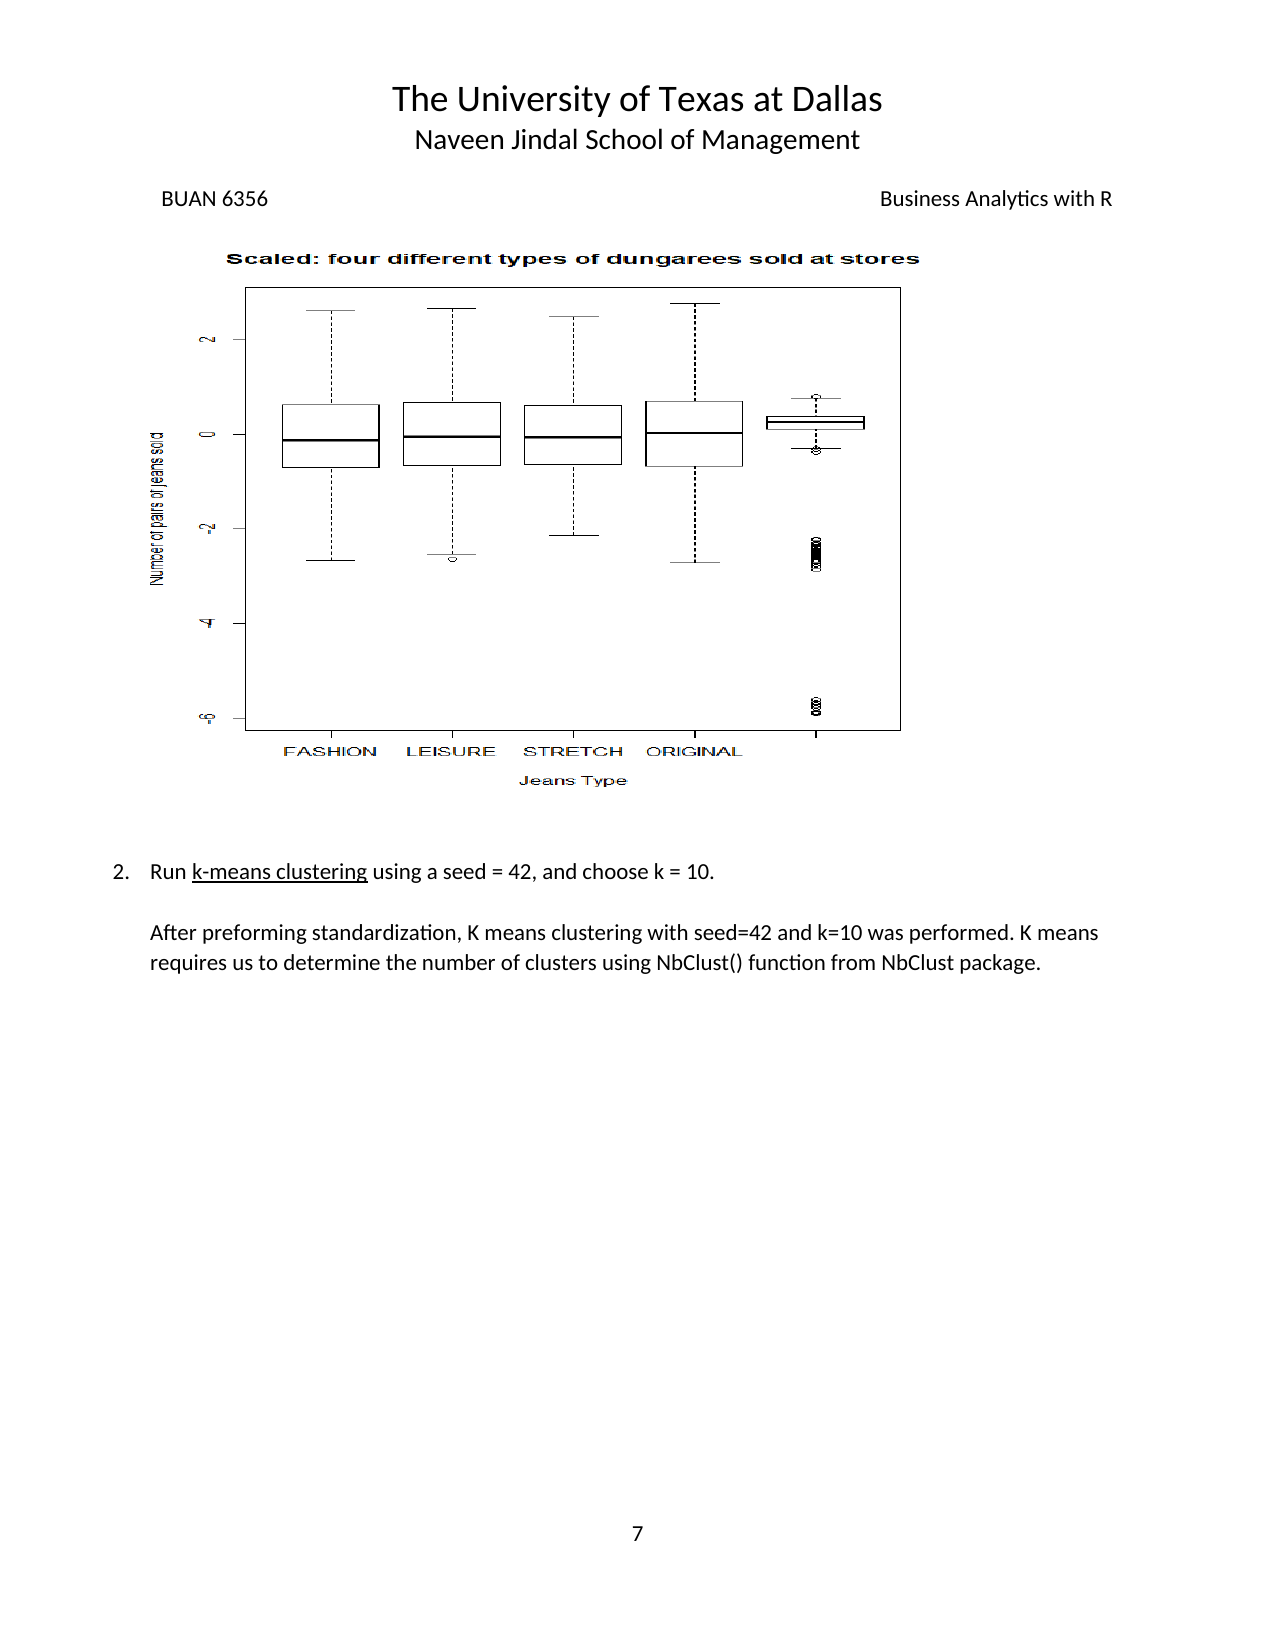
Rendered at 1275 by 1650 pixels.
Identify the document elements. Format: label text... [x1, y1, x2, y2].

list Run k-means clustering using a seed = 42, and choose k = 10. [112, 857, 1125, 885]
list After preforming standardization, K means clustering with seed=42 and k=10 was performed. K means requires us to determine the number of clusters using NbClust() function from NbClust package. [150, 918, 1125, 976]
picture [150, 240, 959, 795]
